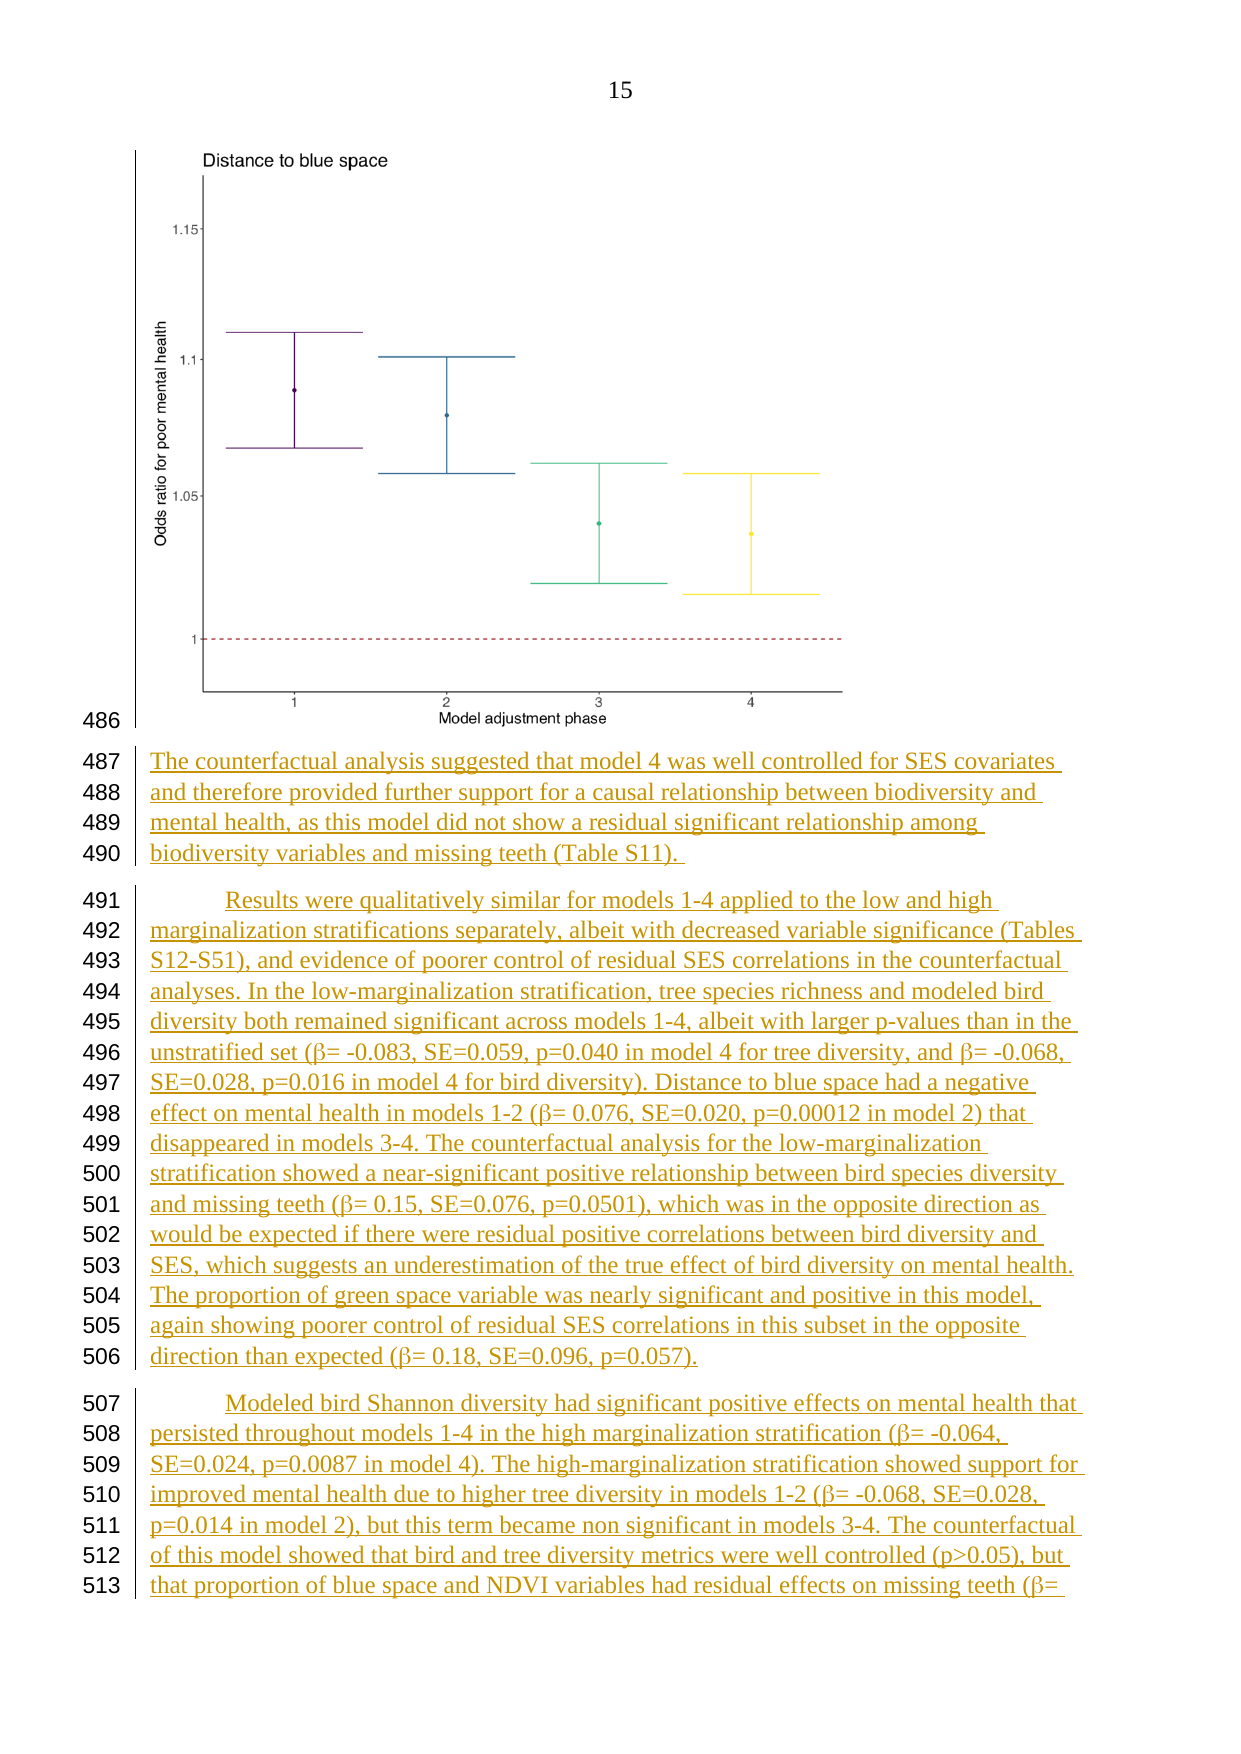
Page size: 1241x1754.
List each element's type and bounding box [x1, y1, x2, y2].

picture [150, 150, 845, 729]
